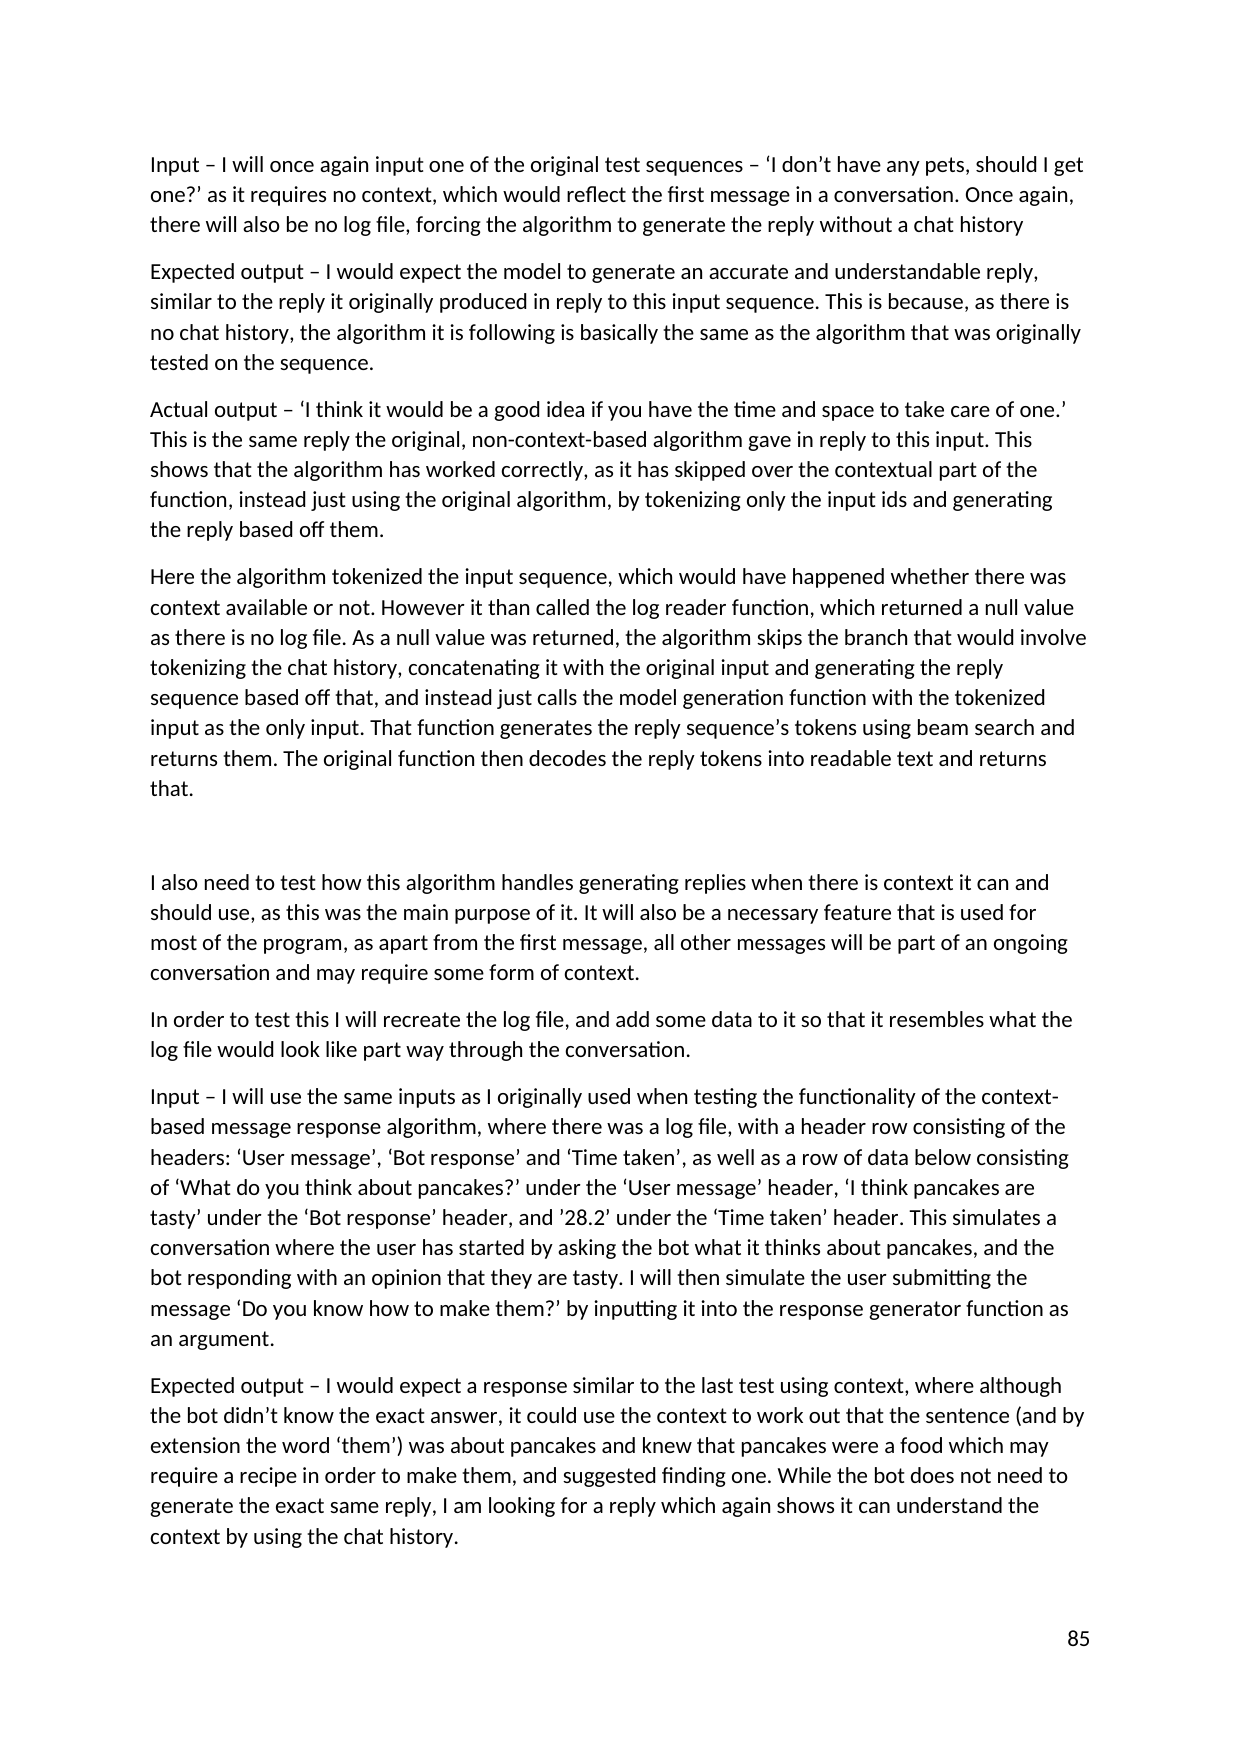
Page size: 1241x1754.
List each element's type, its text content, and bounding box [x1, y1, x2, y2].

text Input – I will once again input one of the original test sequences – ‘I don’t have any pets, should I get one?’ as it requires no context, which would reflect the first message in a conversation. Once again, there will also be no log file, forcing the algorithm to generate the reply without a chat history [150, 150, 1090, 238]
text In order to test this I will recreate the log file, and add some data to it so that it resembles what the log file would look like part way through the conversation. [150, 1005, 1090, 1063]
text Input – I will use the same inputs as I originally used when testing the functionality of the context-based message response algorithm, where there was a log file, with a header row consisting of the headers: ‘User message’, ‘Bot response’ and ‘Time taken’, as well as a row of data below consisting of ‘What do you think about pancakes?’ under the ‘User message’ header, ‘I think pancakes are tasty’ under the ‘Bot response’ header, and ’28.2’ under the ‘Time taken’ header. This simulates a conversation where the user has started by asking the bot what it thinks about pancakes, and the bot responding with an opinion that they are tasty. I will then simulate the user submitting the message ‘Do you know how to make them?’ by inputting it into the response generator function as an argument. [150, 1082, 1090, 1352]
text Expected output – I would expect the model to generate an accurate and understandable reply, similar to the reply it originally produced in reply to this input sequence. This is because, as there is no chat history, the algorithm it is following is basically the same as the algorithm that was originally tested on the sequence. [150, 257, 1090, 376]
text Here the algorithm tokenized the input sequence, which would have happened whether there was context available or not. However it than called the log reader function, which returned a null value as there is no log file. As a null value was returned, the algorithm skips the branch that would involve tokenizing the chat history, concatenating it with the original input and generating the reply sequence based off that, and instead just calls the model generation function with the tokenized input as the only input. That function generates the reply sequence’s tokens using beam search and returns them. The original function then decodes the reply tokens into readable text and returns that. [150, 562, 1090, 802]
text Actual output – ‘I think it would be a good idea if you have the time and space to take care of one.’ This is the same reply the original, non-context-based algorithm gave in reply to this input. This shows that the algorithm has worked correctly, as it has skipped over the contextual part of the function, instead just using the original algorithm, by tokenizing only the input ids and generating the reply based off them. [150, 395, 1090, 544]
text Expected output – I would expect a response similar to the last test using context, where although the bot didn’t know the exact answer, it could use the context to work out that the sentence (and by extension the word ‘them’) was about pancakes and knew that pancakes were a food which may require a recipe in order to make them, and suggested finding one. While the bot does not need to generate the exact same reply, I am looking for a reply which again shows it can understand the context by using the chat history. [150, 1371, 1090, 1550]
text I also need to test how this algorithm handles generating replies when there is context it can and should use, as this was the main purpose of it. It will also be a necessary feature that is used for most of the program, as apart from the first message, all other messages will be part of an ongoing conversation and may require some form of context. [150, 868, 1090, 986]
